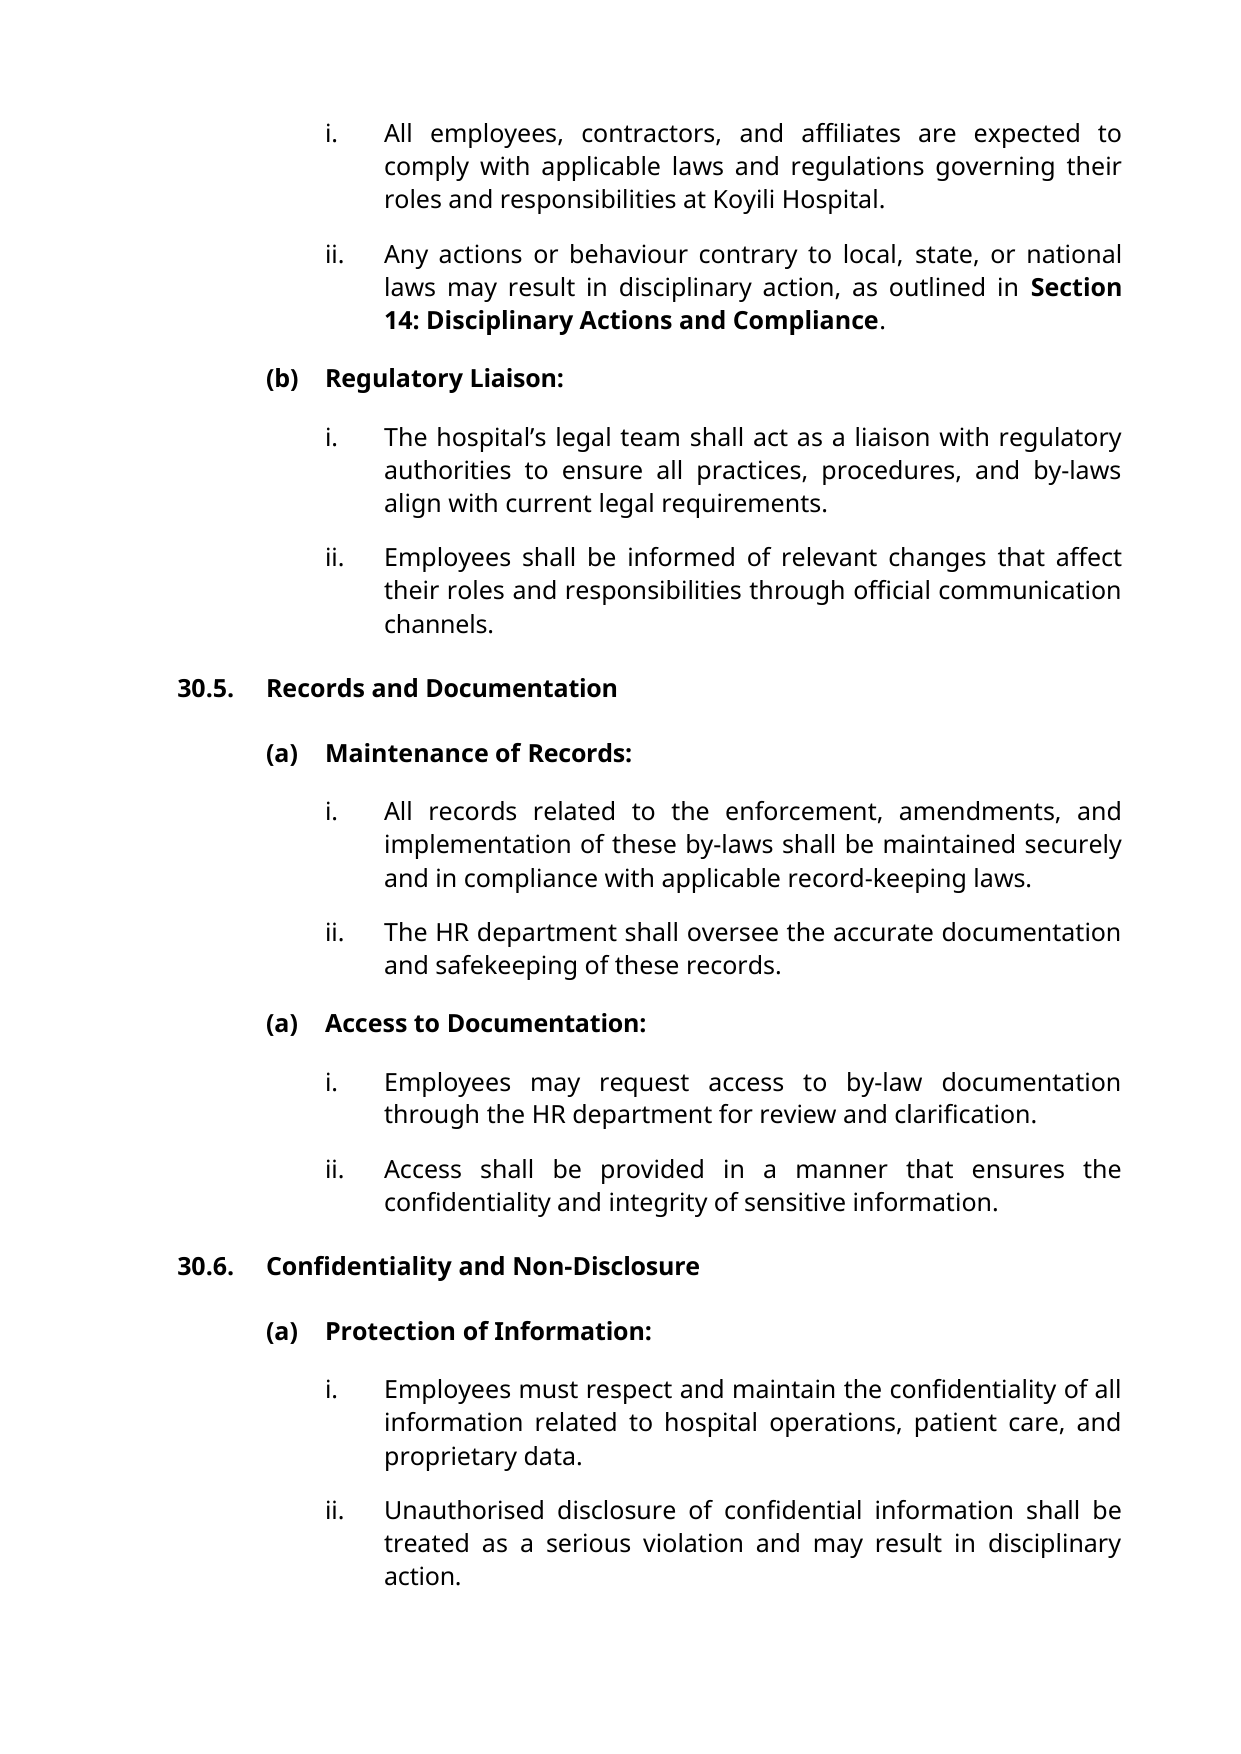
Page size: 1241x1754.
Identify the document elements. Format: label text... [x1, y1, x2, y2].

subtitle Access to Documentation: [266, 1006, 1137, 1040]
list Employees may request access to by-law documentation through the HR department for review and clarification. [325, 1064, 1122, 1131]
list Maintenance of Records: [266, 735, 1137, 769]
list Protection of Information: [266, 1313, 1137, 1348]
list All records related to the enforcement, amendments, and implementation of these by-laws shall be maintained securely and in compliance with applicable record-keeping laws. [325, 794, 1122, 894]
list Access shall be provided in a manner that ensures the confidentiality and integrity of sensitive information. [325, 1152, 1122, 1218]
list Unauthorised disclosure of confidential information shall be treated as a serious violation and may result in disciplinary action. [325, 1493, 1122, 1593]
list All employees, contractors, and affiliates are expected to comply with applicable laws and regulations governing their roles and responsibilities at Koyili Hospital. [325, 116, 1122, 216]
list Employees must respect and maintain the confidentiality of all information related to hospital operations, patient care, and proprietary data. [325, 1372, 1122, 1472]
list The HR department shall oversee the accurate documentation and safekeeping of these records. [325, 915, 1122, 981]
subtitle Records and Documentation [177, 671, 1137, 705]
list Any actions or behaviour contrary to local, state, or national laws may result in disciplinary action, as outlined in Section 14: Disciplinary Actions and Compliance. [325, 237, 1122, 337]
list Employees shall be informed of relevant changes that affect their roles and responsibilities through official communication channels. [325, 540, 1122, 640]
subtitle Regulatory Liaison: [266, 361, 1137, 395]
subtitle Confidentiality and Non-Disclosure [177, 1249, 1137, 1283]
list The hospital’s legal team shall act as a liaison with regulatory authorities to ensure all practices, procedures, and by-laws align with current legal requirements. [325, 419, 1122, 520]
